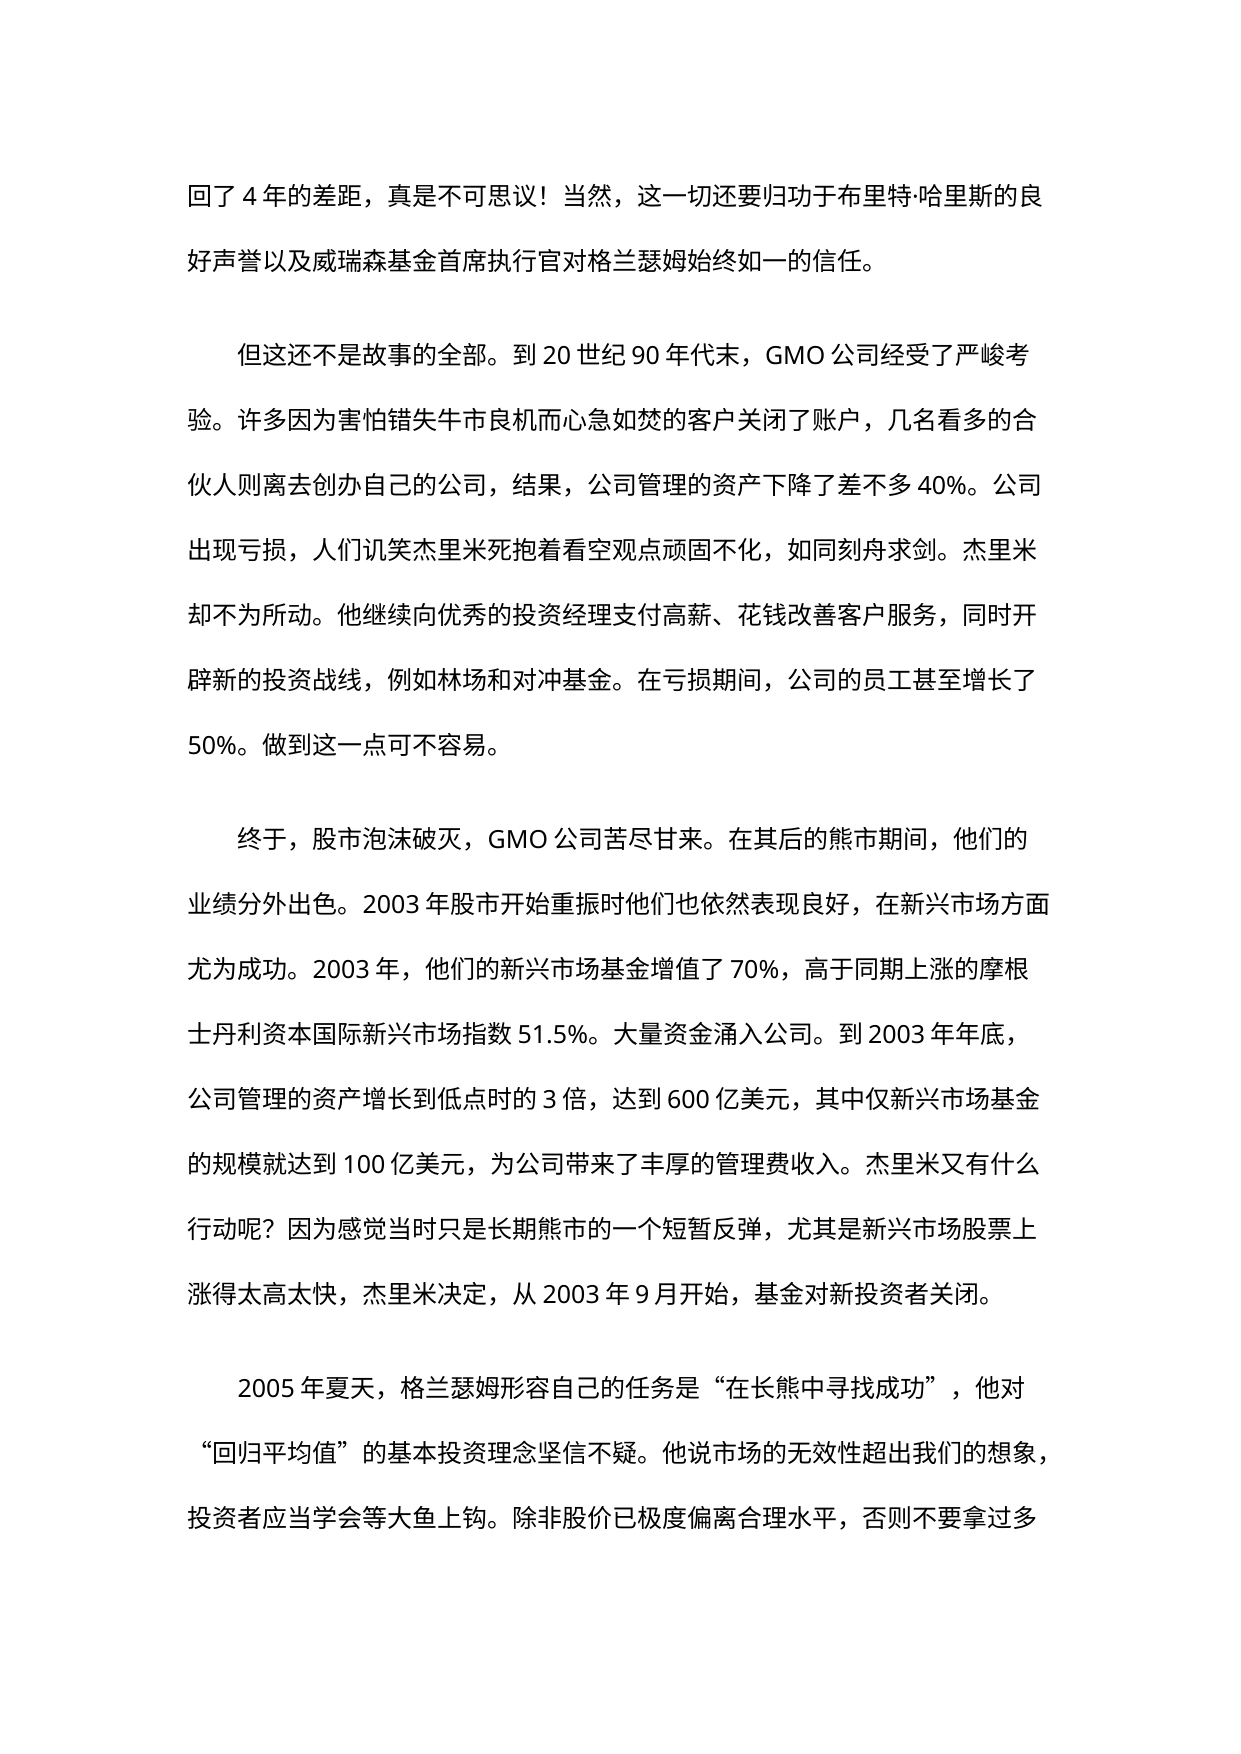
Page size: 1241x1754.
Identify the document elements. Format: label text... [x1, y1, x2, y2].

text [187, 1354, 1053, 1549]
text 终于，股市泡沫破灭，GMO公司苦尽甘来。在其后的熊市期间，他们的业绩分外出色。2003年股市开始重振时他们也依然表现良好，在新兴市场方面尤为成功。2003年，他们的新兴市场基金增值了70%，高于同期上涨的摩根士丹利资本国际新兴市场指数51.5%。大量资金涌入公司。到2003年年底，公司管理的资产增长到低点时的3倍，达到600亿美元，其中仅新兴市场基金的规模就达到100亿美元，为公司带来了丰厚的管理费收入。杰里米又有什么行动呢？因为感觉当时只是长期熊市的一个短暂反弹，尤其是新兴市场股票上涨得太高太快，杰里米决定，从2003年9月开始，基金对新投资者关闭。 [187, 805, 1053, 1325]
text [187, 162, 1053, 292]
text 但这还不是故事的全部。到20世纪90年代末，GMO公司经受了严峻考验。许多因为害怕错失牛市良机而心急如焚的客户关闭了账户，几名看多的合伙人则离去创办自己的公司，结果，公司管理的资产下降了差不多40%。公司出现亏损，人们讥笑杰里米死抱着看空观点顽固不化，如同刻舟求剑。杰里米却不为所动。他继续向优秀的投资经理支付高薪、花钱改善客户服务，同时开辟新的投资战线，例如林场和对冲基金。在亏损期间，公司的员工甚至增长了50%。做到这一点可不容易。 [187, 321, 1053, 776]
